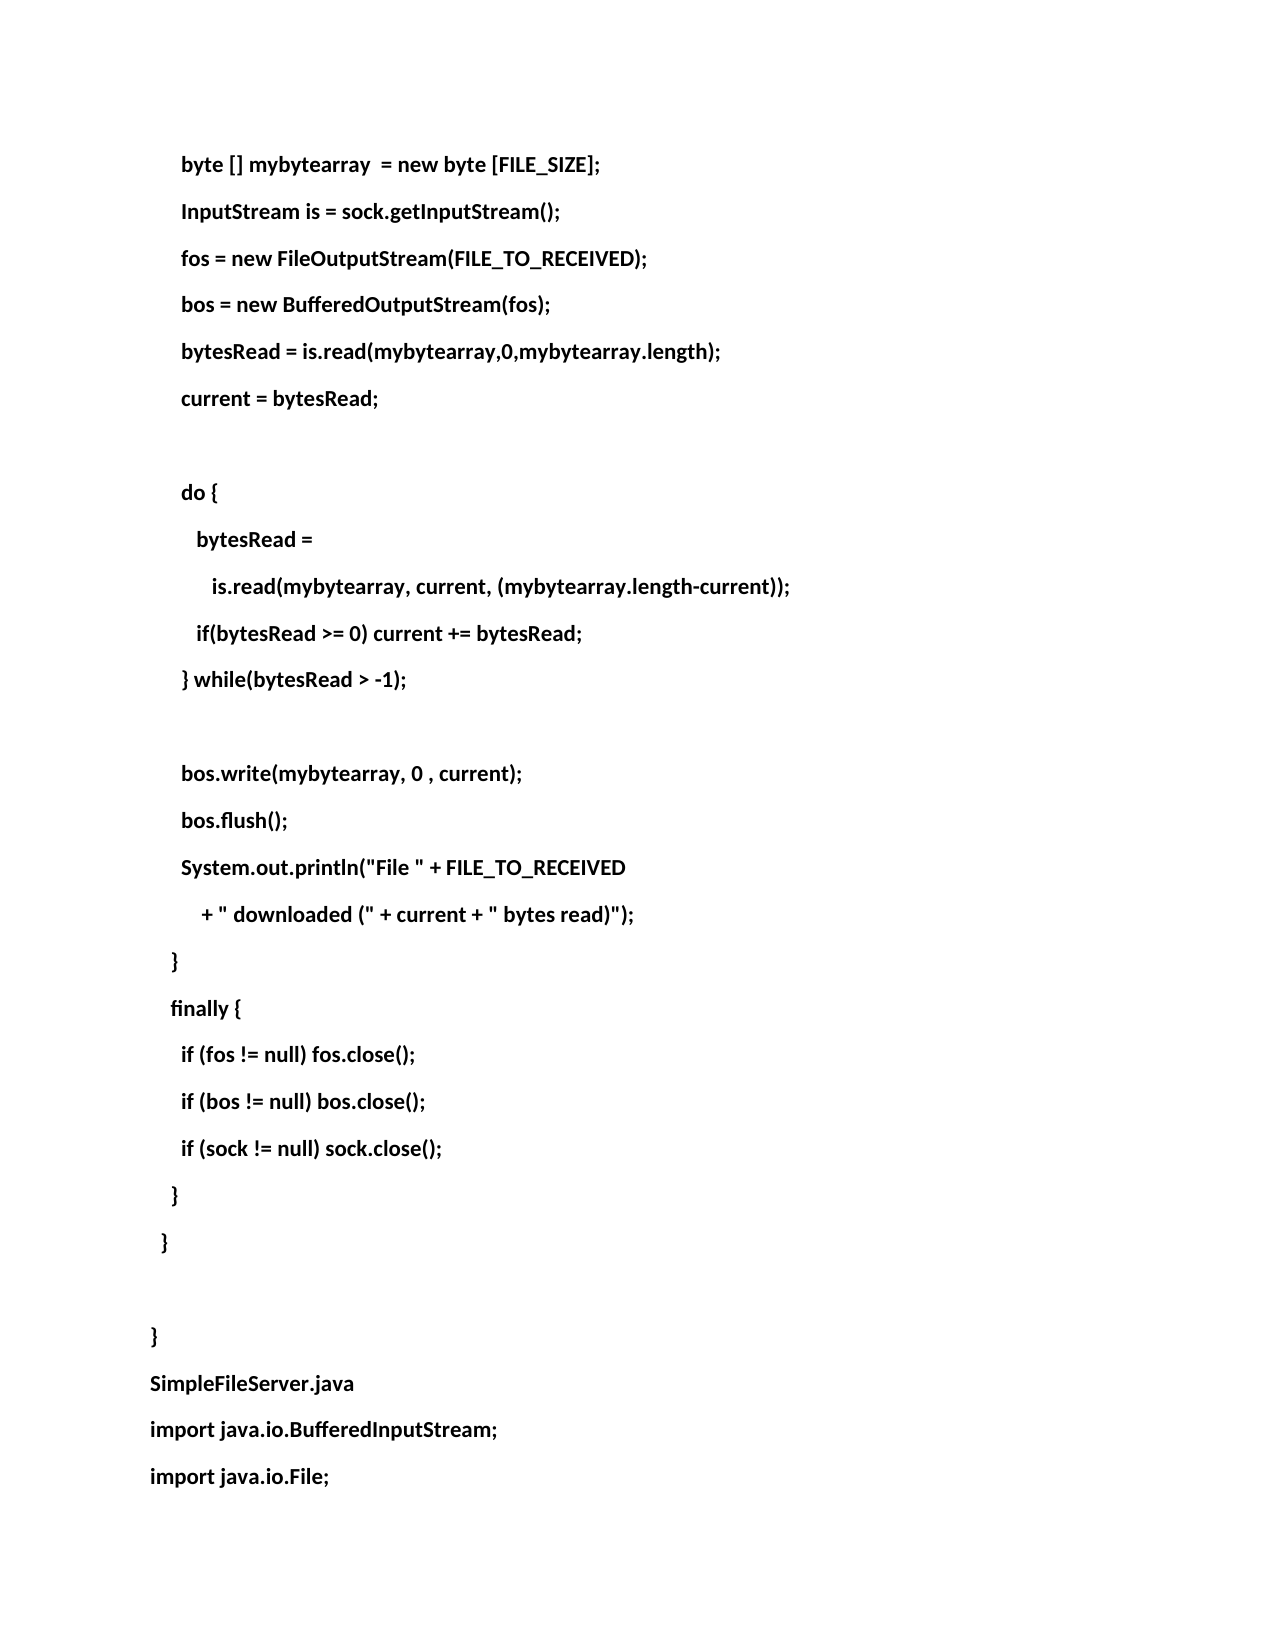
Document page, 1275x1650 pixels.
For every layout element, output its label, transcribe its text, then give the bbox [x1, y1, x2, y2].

text bytesRead = is.read(mybytearray,0,mybytearray.length); [150, 337, 1125, 366]
text if (bos != null) bos.close(); [150, 1087, 1125, 1116]
text if(bytesRead >= 0) current += bytesRead; [150, 619, 1125, 647]
text InputStream is = sock.getInputStream(); [150, 197, 1125, 225]
text } [150, 1228, 1125, 1256]
text } [150, 1322, 1125, 1350]
text SimpleFileServer.java [150, 1369, 1125, 1397]
text is.read(mybytearray, current, (mybytearray.length-current)); [150, 572, 1125, 600]
text current = bytesRead; [150, 384, 1125, 412]
text System.out.println("File " + FILE_TO_RECEIVED [150, 853, 1125, 881]
text import java.io.File; [150, 1462, 1125, 1491]
text } [150, 1181, 1125, 1209]
text bos = new BufferedOutputStream(fos); [150, 291, 1125, 319]
text if (fos != null) fos.close(); [150, 1041, 1125, 1069]
text bytesRead = [150, 525, 1125, 553]
text finally { [150, 994, 1125, 1022]
text import java.io.BufferedInputStream; [150, 1416, 1125, 1444]
text } [150, 947, 1125, 975]
text fos = new FileOutputStream(FILE_TO_RECEIVED); [150, 244, 1125, 272]
text bos.write(mybytearray, 0 , current); [150, 759, 1125, 787]
text bos.flush(); [150, 806, 1125, 834]
text do { [150, 478, 1125, 506]
text } while(bytesRead > -1); [150, 666, 1125, 694]
text if (sock != null) sock.close(); [150, 1134, 1125, 1162]
text byte [] mybytearray = new byte [FILE_SIZE]; [150, 150, 1125, 178]
text + " downloaded (" + current + " bytes read)"); [150, 900, 1125, 928]
